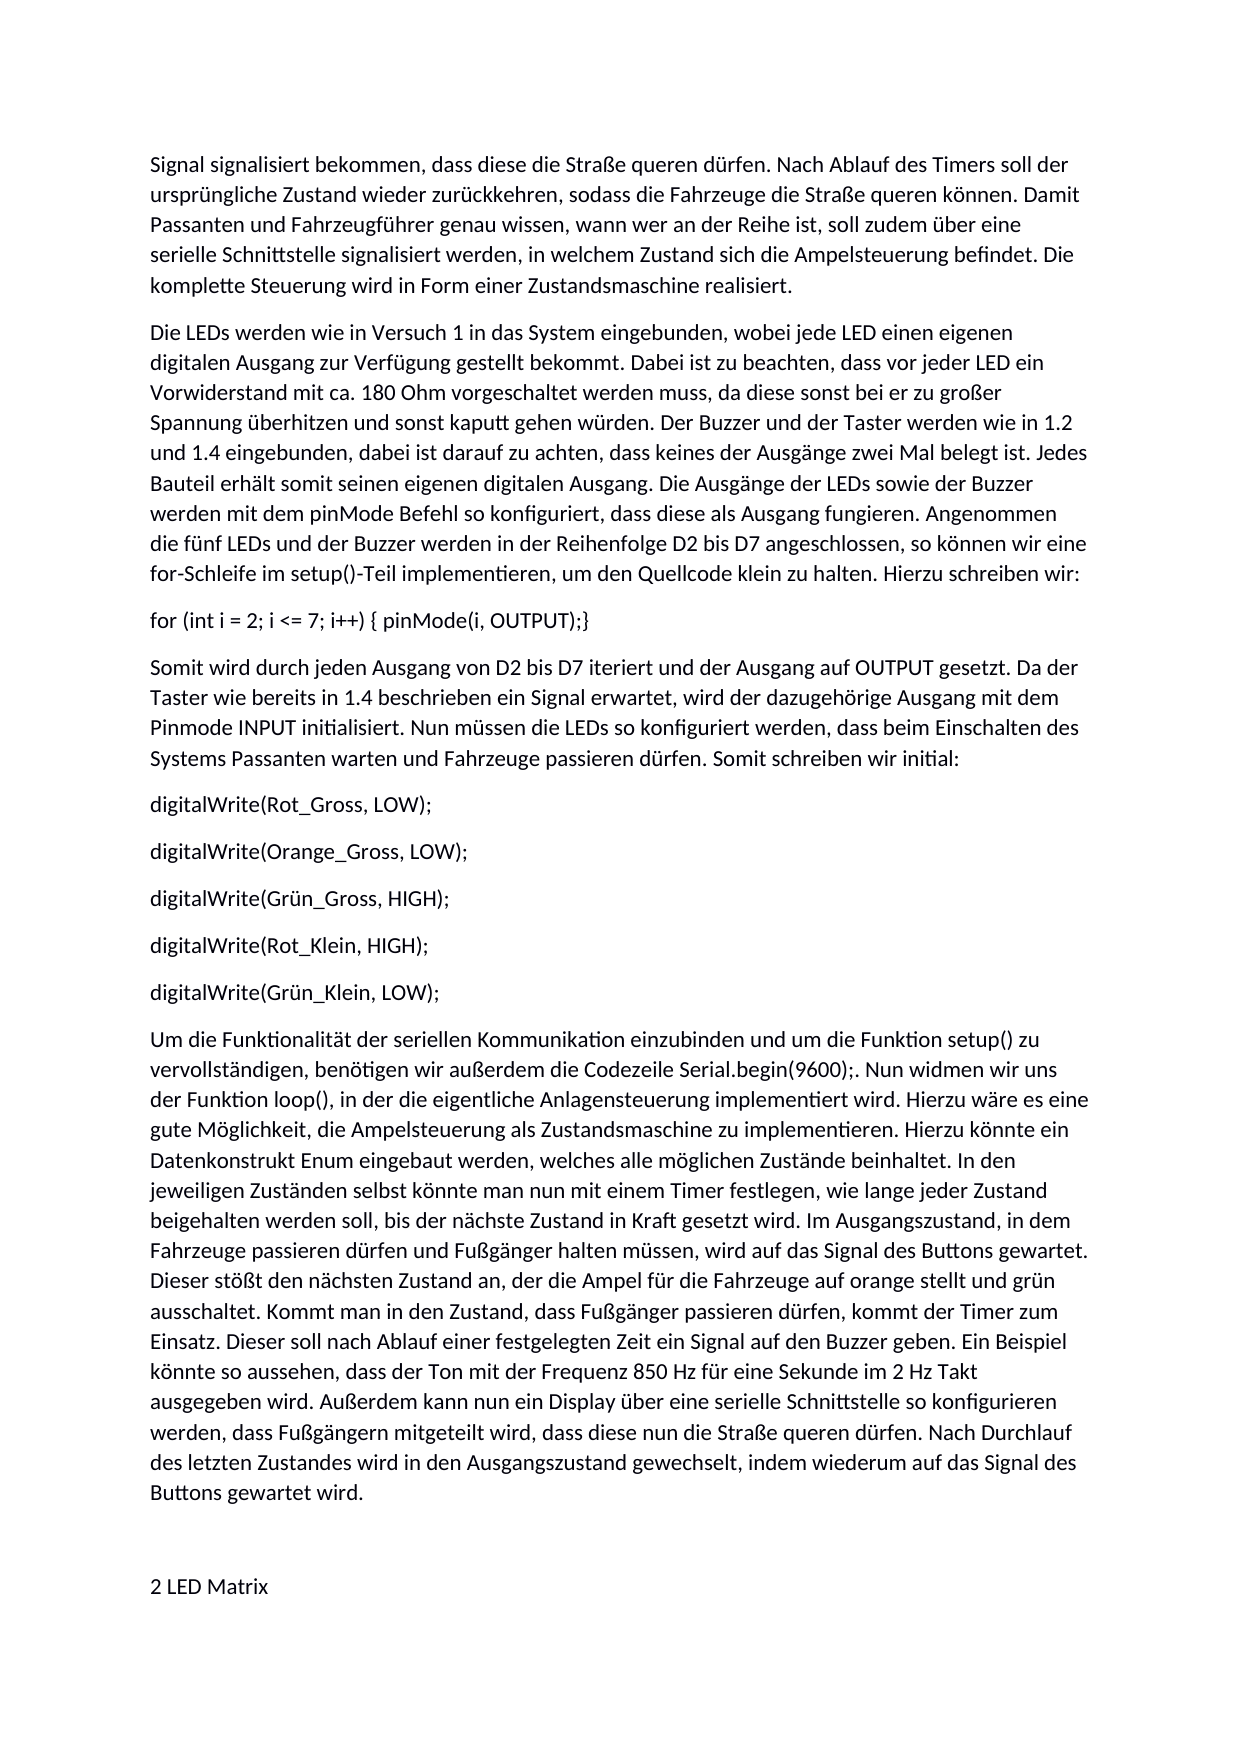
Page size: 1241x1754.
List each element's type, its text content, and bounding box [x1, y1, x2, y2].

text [150, 150, 1090, 299]
text for (int i = 2; i <= 7; i++) { pinMode(i, OUTPUT);} [150, 606, 1090, 634]
text digitalWrite(Grün_Gross, HIGH); [150, 884, 1090, 912]
text Somit wird durch jeden Ausgang von D2 bis D7 iteriert und der Ausgang auf OUTPUT gesetzt. Da der Taster wie bereits in 1.4 beschrieben ein Signal erwartet, wird der dazugehörige Ausgang mit dem Pinmode INPUT initialisiert. Nun müssen die LEDs so konfiguriert werden, dass beim Einschalten des Systems Passanten warten und Fahrzeuge passieren dürfen. Somit schreiben wir initial: [150, 653, 1090, 772]
text digitalWrite(Orange_Gross, LOW); [150, 837, 1090, 866]
text digitalWrite(Rot_Klein, HIGH); [150, 931, 1090, 959]
text 2 LED Matrix [150, 1572, 1090, 1600]
text digitalWrite(Rot_Gross, LOW); [150, 791, 1090, 819]
text digitalWrite(Grün_Klein, LOW); [150, 978, 1090, 1006]
text Um die Funktionalität der seriellen Kommunikation einzubinden und um die Funktion setup() zu vervollständigen, benötigen wir außerdem die Codezeile Serial.begin(9600);. Nun widmen wir uns der Funktion loop(), in der die eigentliche Anlagensteuerung implementiert wird. Hierzu wäre es eine gute Möglichkeit, die Ampelsteuerung als Zustandsmaschine zu implementieren. Hierzu könnte ein Datenkonstrukt Enum eingebaut werden, welches alle möglichen Zustände beinhaltet. In den jeweiligen Zuständen selbst könnte man nun mit einem Timer festlegen, wie lange jeder Zustand beigehalten werden soll, bis der nächste Zustand in Kraft gesetzt wird. Im Ausgangszustand, in dem Fahrzeuge passieren dürfen und Fußgänger halten müssen, wird auf das Signal des Buttons gewartet. Dieser stößt den nächsten Zustand an, der die Ampel für die Fahrzeuge auf orange stellt und grün ausschaltet. Kommt man in den Zustand, dass Fußgänger passieren dürfen, kommt der Timer zum Einsatz. Dieser soll nach Ablauf einer festgelegten Zeit ein Signal auf den Buzzer geben. Ein Beispiel könnte so aussehen, dass der Ton mit der Frequenz 850 Hz für eine Sekunde im 2 Hz Takt ausgegeben wird. Außerdem kann nun ein Display über eine serielle Schnittstelle so konfigurieren werden, dass Fußgängern mitgeteilt wird, dass diese nun die Straße queren dürfen. Nach Durchlauf des letzten Zustandes wird in den Ausgangszustand gewechselt, indem wiederum auf das Signal des Buttons gewartet wird. [150, 1025, 1090, 1506]
text Die LEDs werden wie in Versuch 1 in das System eingebunden, wobei jede LED einen eigenen digitalen Ausgang zur Verfügung gestellt bekommt. Dabei ist zu beachten, dass vor jeder LED ein Vorwiderstand mit ca. 180 Ohm vorgeschaltet werden muss, da diese sonst bei er zu großer Spannung überhitzen und sonst kaputt gehen würden. Der Buzzer und der Taster werden wie in 1.2 und 1.4 eingebunden, dabei ist darauf zu achten, dass keines der Ausgänge zwei Mal belegt ist. Jedes Bauteil erhält somit seinen eigenen digitalen Ausgang. Die Ausgänge der LEDs sowie der Buzzer werden mit dem pinMode Befehl so konfiguriert, dass diese als Ausgang fungieren. Angenommen die fünf LEDs und der Buzzer werden in der Reihenfolge D2 bis D7 angeschlossen, so können wir eine for-Schleife im setup()-Teil implementieren, um den Quellcode klein zu halten. Hierzu schreiben wir: [150, 318, 1090, 587]
